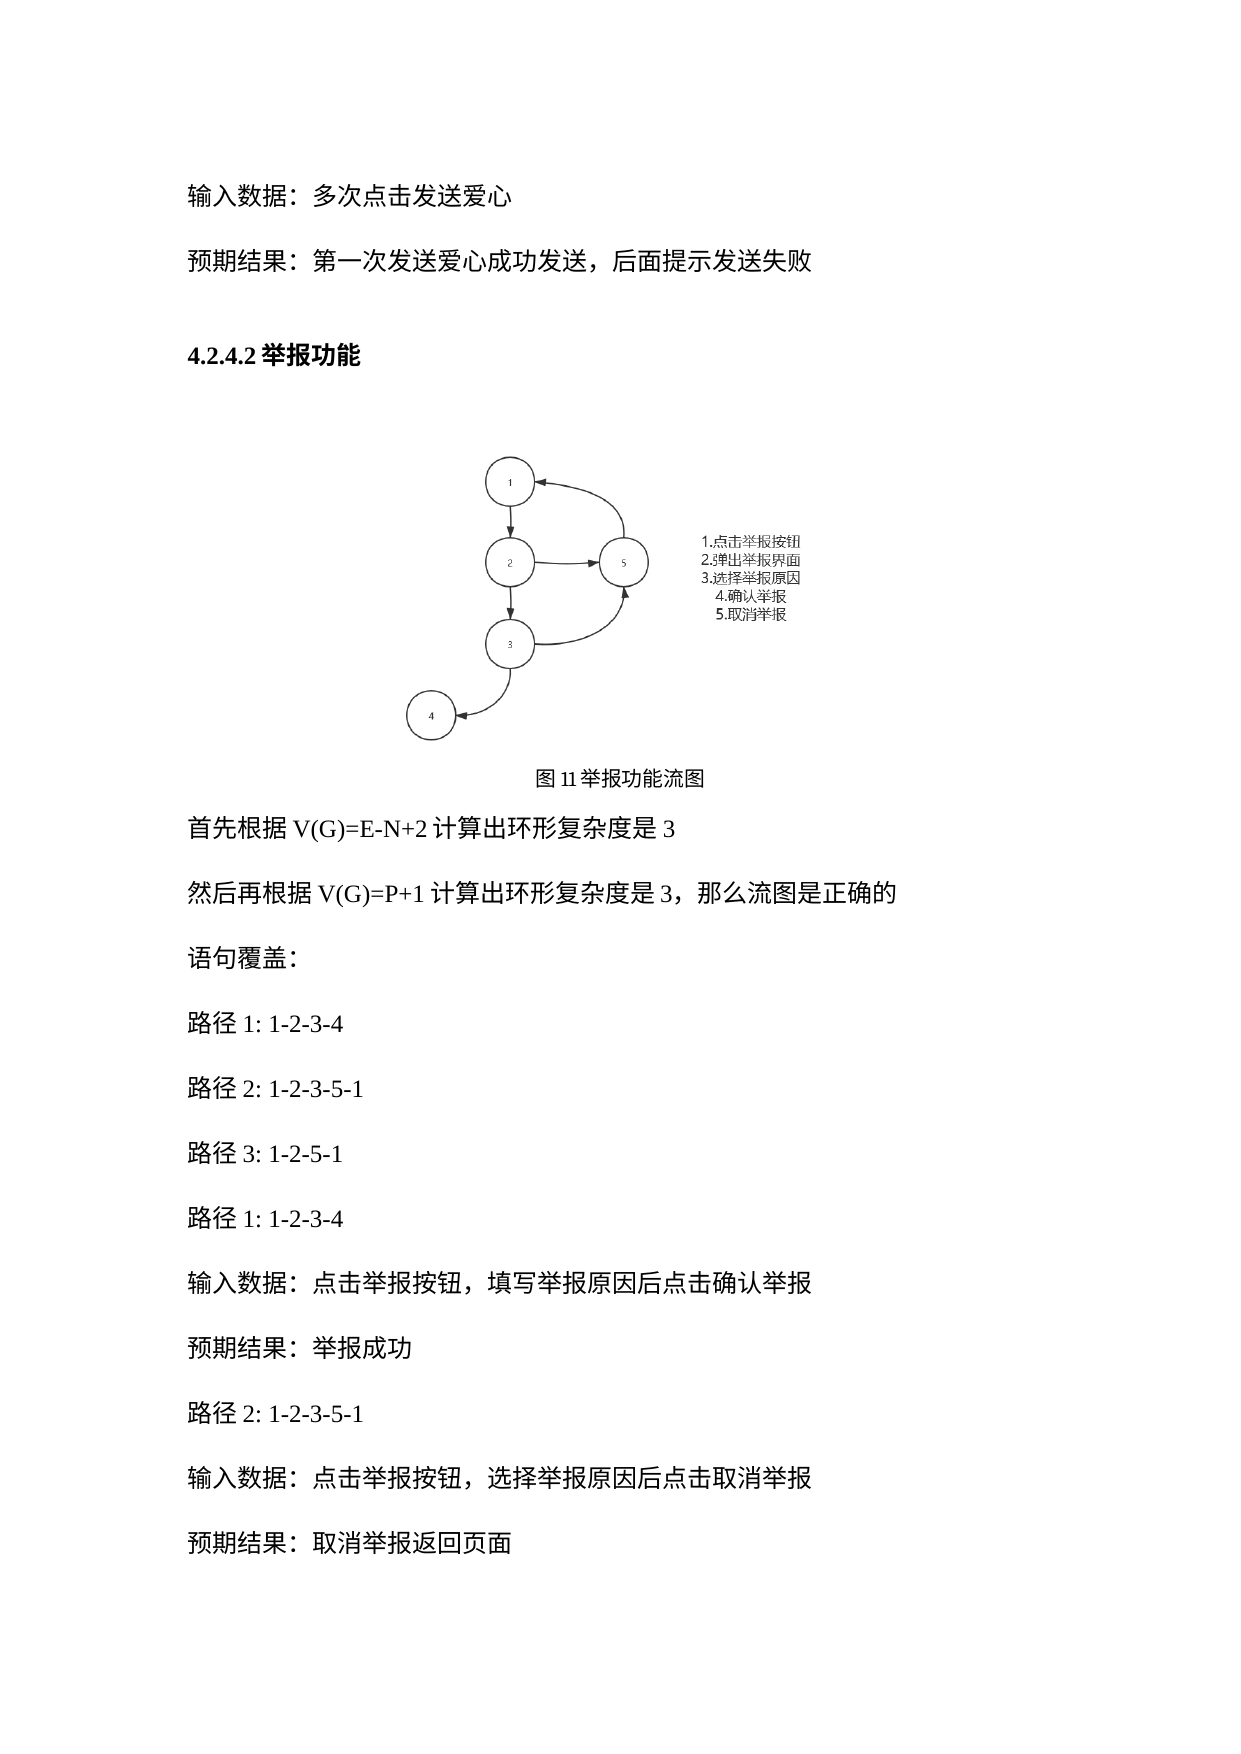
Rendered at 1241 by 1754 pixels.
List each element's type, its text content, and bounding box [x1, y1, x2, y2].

text 路径3: 1-2-5-1 [187, 1119, 1053, 1184]
text 路径2: 1-2-3-5-1 [187, 1054, 1053, 1119]
text 路径1: 1-2-3-4 [187, 989, 1053, 1054]
text 预期结果：举报成功 [187, 1314, 1053, 1379]
text 然后再根据V(G)=P+1计算出环形复杂度是3，那么流图是正确的 [187, 859, 1053, 924]
text 输入数据：点击举报按钮，填写举报原因后点击确认举报 [187, 1249, 1053, 1314]
text 图 11举报功能流图 [187, 762, 1053, 794]
text 首先根据V(G)=E-N+2计算出环形复杂度是3 [187, 794, 1053, 859]
text 预期结果：第一次发送爱心成功发送，后面提示发送失败 [187, 227, 1053, 292]
text 路径1: 1-2-3-4 [187, 1184, 1053, 1249]
text 输入数据：点击举报按钮，选择举报原因后点击取消举报 [187, 1444, 1053, 1509]
text 语句覆盖： [187, 924, 1053, 989]
text 路径2: 1-2-3-5-1 [187, 1379, 1053, 1444]
picture [364, 436, 876, 752]
text 预期结果：取消举报返回页面 [187, 1509, 1053, 1574]
subtitle 4.2.4.2举报功能 [187, 321, 1053, 386]
text 输入数据：多次点击发送爱心 [187, 162, 1053, 227]
